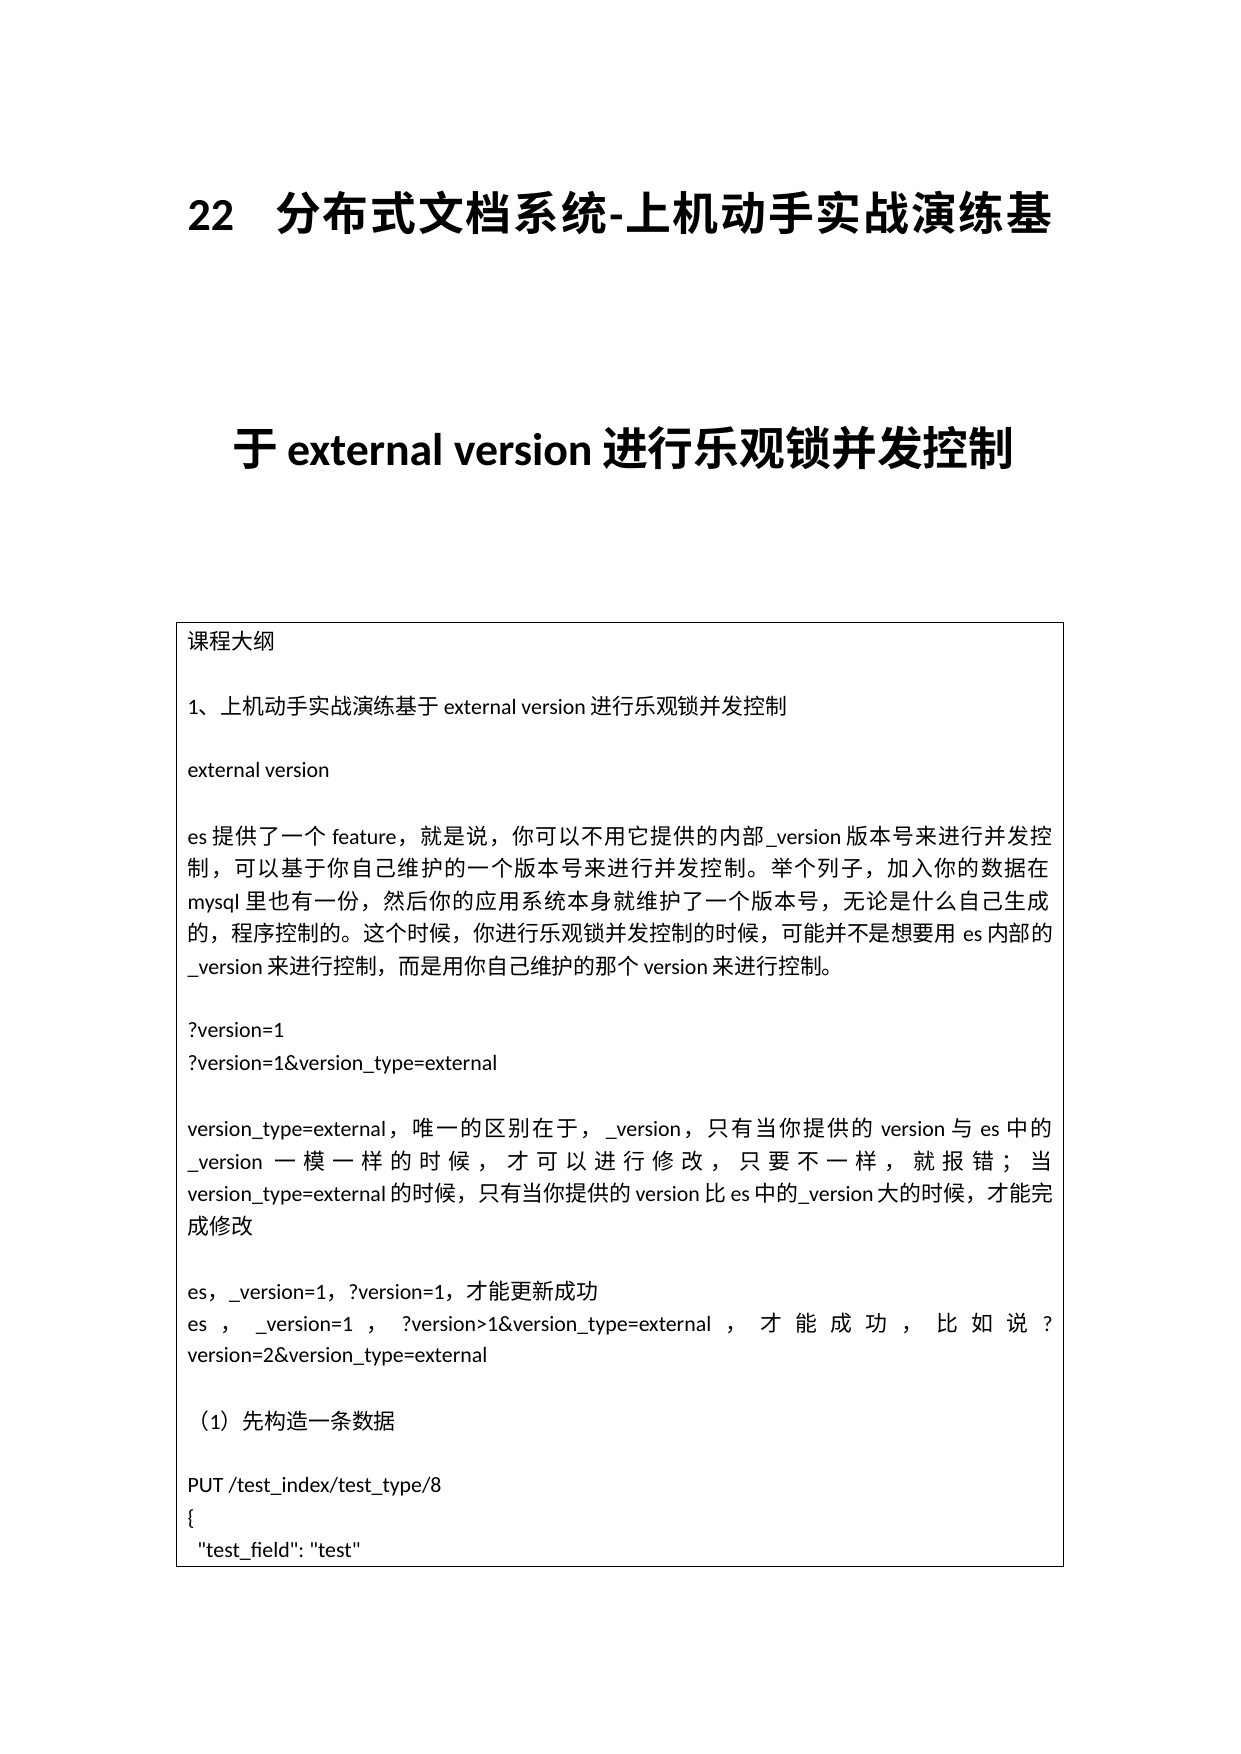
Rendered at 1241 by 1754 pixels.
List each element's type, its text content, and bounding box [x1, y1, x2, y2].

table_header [177, 623, 1063, 1566]
subtitle 分布式文档系统-上机动手实战演练基于external version进行乐观锁并发控制 [187, 162, 1053, 494]
